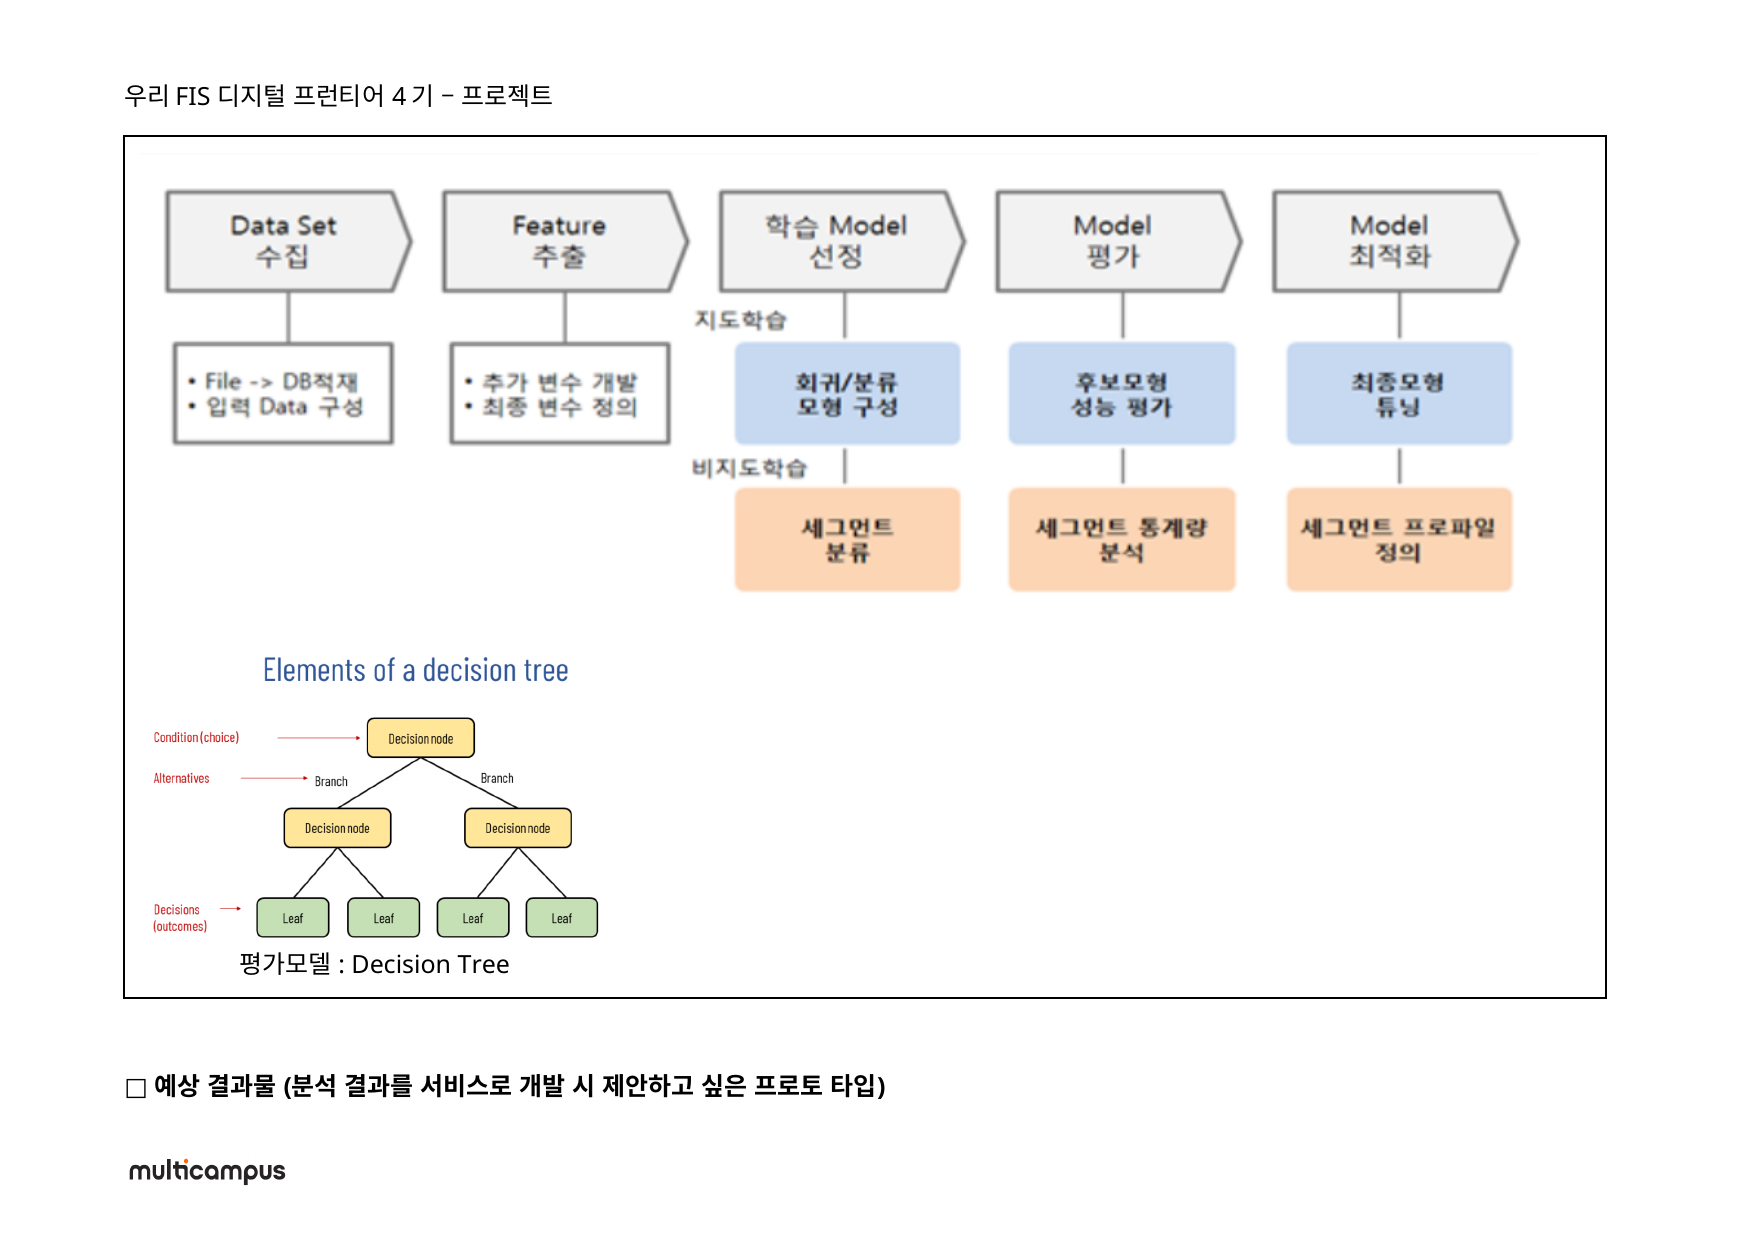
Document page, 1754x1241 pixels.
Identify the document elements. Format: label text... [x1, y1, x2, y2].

picture [139, 153, 1539, 945]
text □ 예상 결과물 (분석 결과를 서비스로 개발 시 제안하고 싶은 프로토 타입) [124, 1067, 1606, 1103]
picture [124, 1151, 287, 1187]
